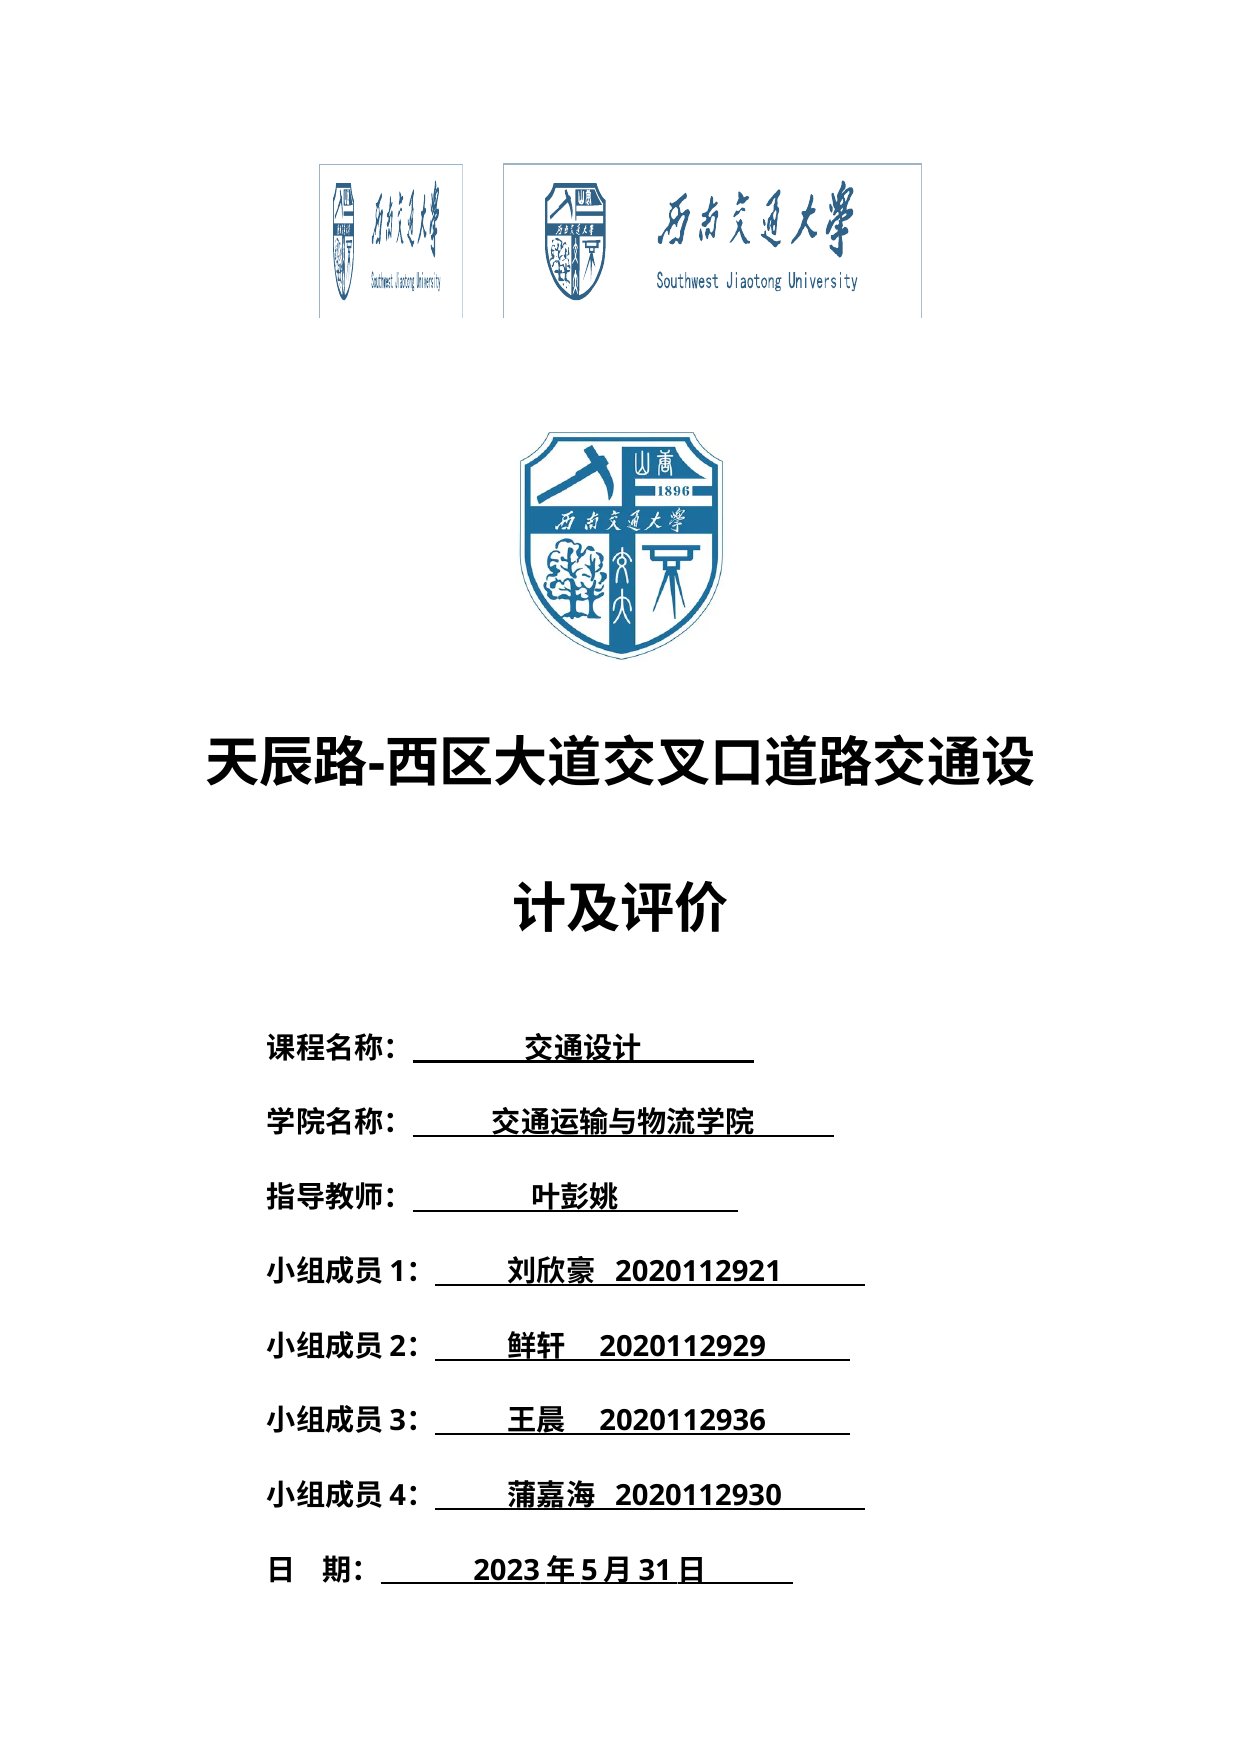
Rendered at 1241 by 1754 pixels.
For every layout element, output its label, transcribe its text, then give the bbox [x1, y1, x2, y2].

text 指导教师： 叶彭姚 [187, 1157, 1053, 1216]
text 课程名称： 交通设计 [187, 1008, 1053, 1066]
text 日 期： 2023年5月31日 [187, 1530, 1053, 1588]
text 小组成员1： 刘欣豪 2020112921 [187, 1232, 1053, 1290]
text 学院名称： 交通运输与物流学院 [187, 1083, 1053, 1141]
text 小组成员3： 王晨 2020112936 [187, 1381, 1053, 1439]
text 天辰路-西区大道交叉口道路交通设计及评价 [187, 709, 1053, 953]
text 小组成员4： 蒲嘉海 2020112930 [187, 1456, 1053, 1514]
text 小组成员2： 鲜轩 2020112929 [187, 1306, 1053, 1365]
picture [514, 432, 726, 661]
